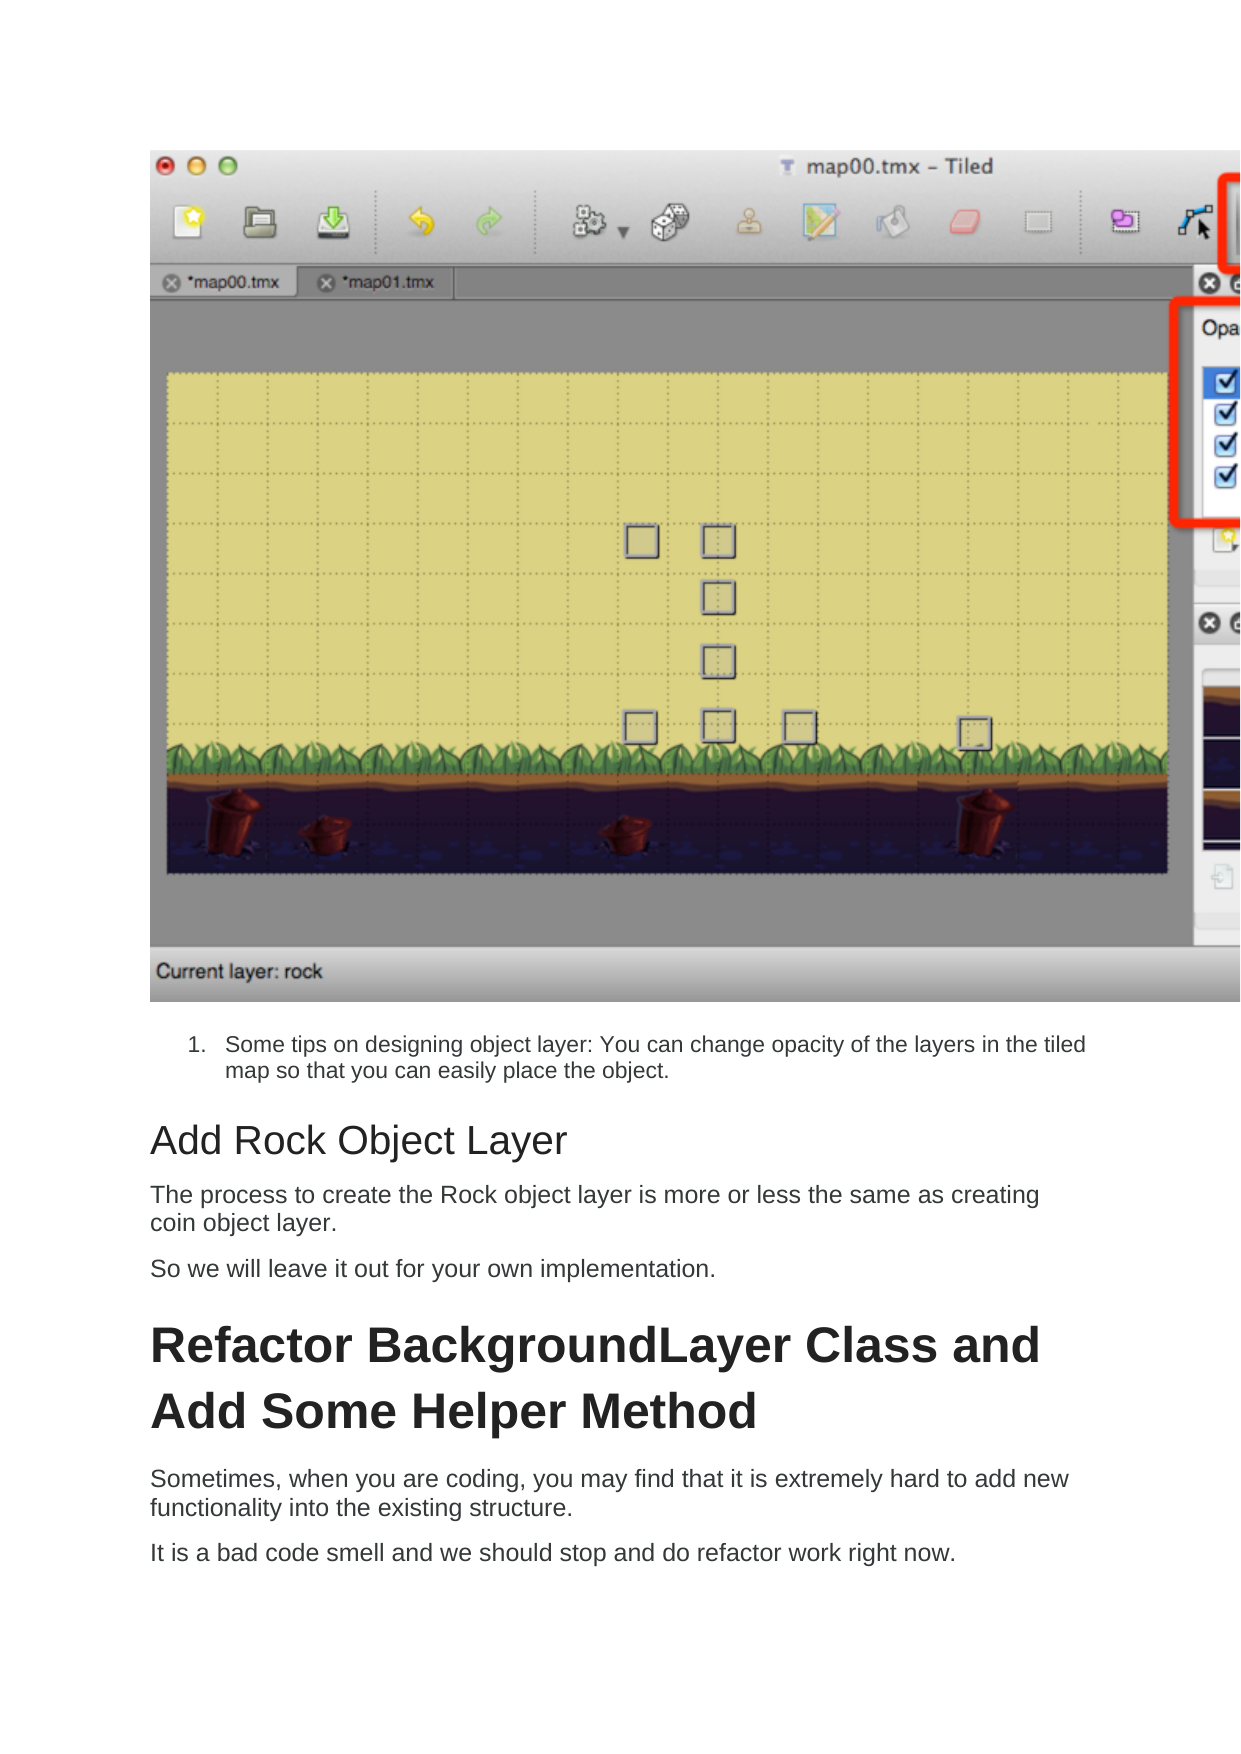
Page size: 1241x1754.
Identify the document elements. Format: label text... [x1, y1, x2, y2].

subtitle Refactor BackgroundLayer Class and Add Some Helper Method [150, 1315, 1090, 1439]
picture [150, 150, 1241, 1002]
list Some tips on designing object layer: You can change opacity of the layers in the tiled map so that you can easily place the object. [187, 1031, 1090, 1084]
text Sometimes, when you are coding, you may find that it is extremely hard to add new functionality into the existing structure. [150, 1464, 1090, 1521]
text So we will leave it out for your own implementation. [150, 1254, 1090, 1282]
text The process to create the Rock object layer is more or less the same as creating coin object layer. [150, 1180, 1090, 1237]
text It is a bad code smell and we should stop and do refactor work right now. [150, 1538, 1090, 1566]
subtitle Add Rock Object Layer [150, 1116, 1090, 1163]
